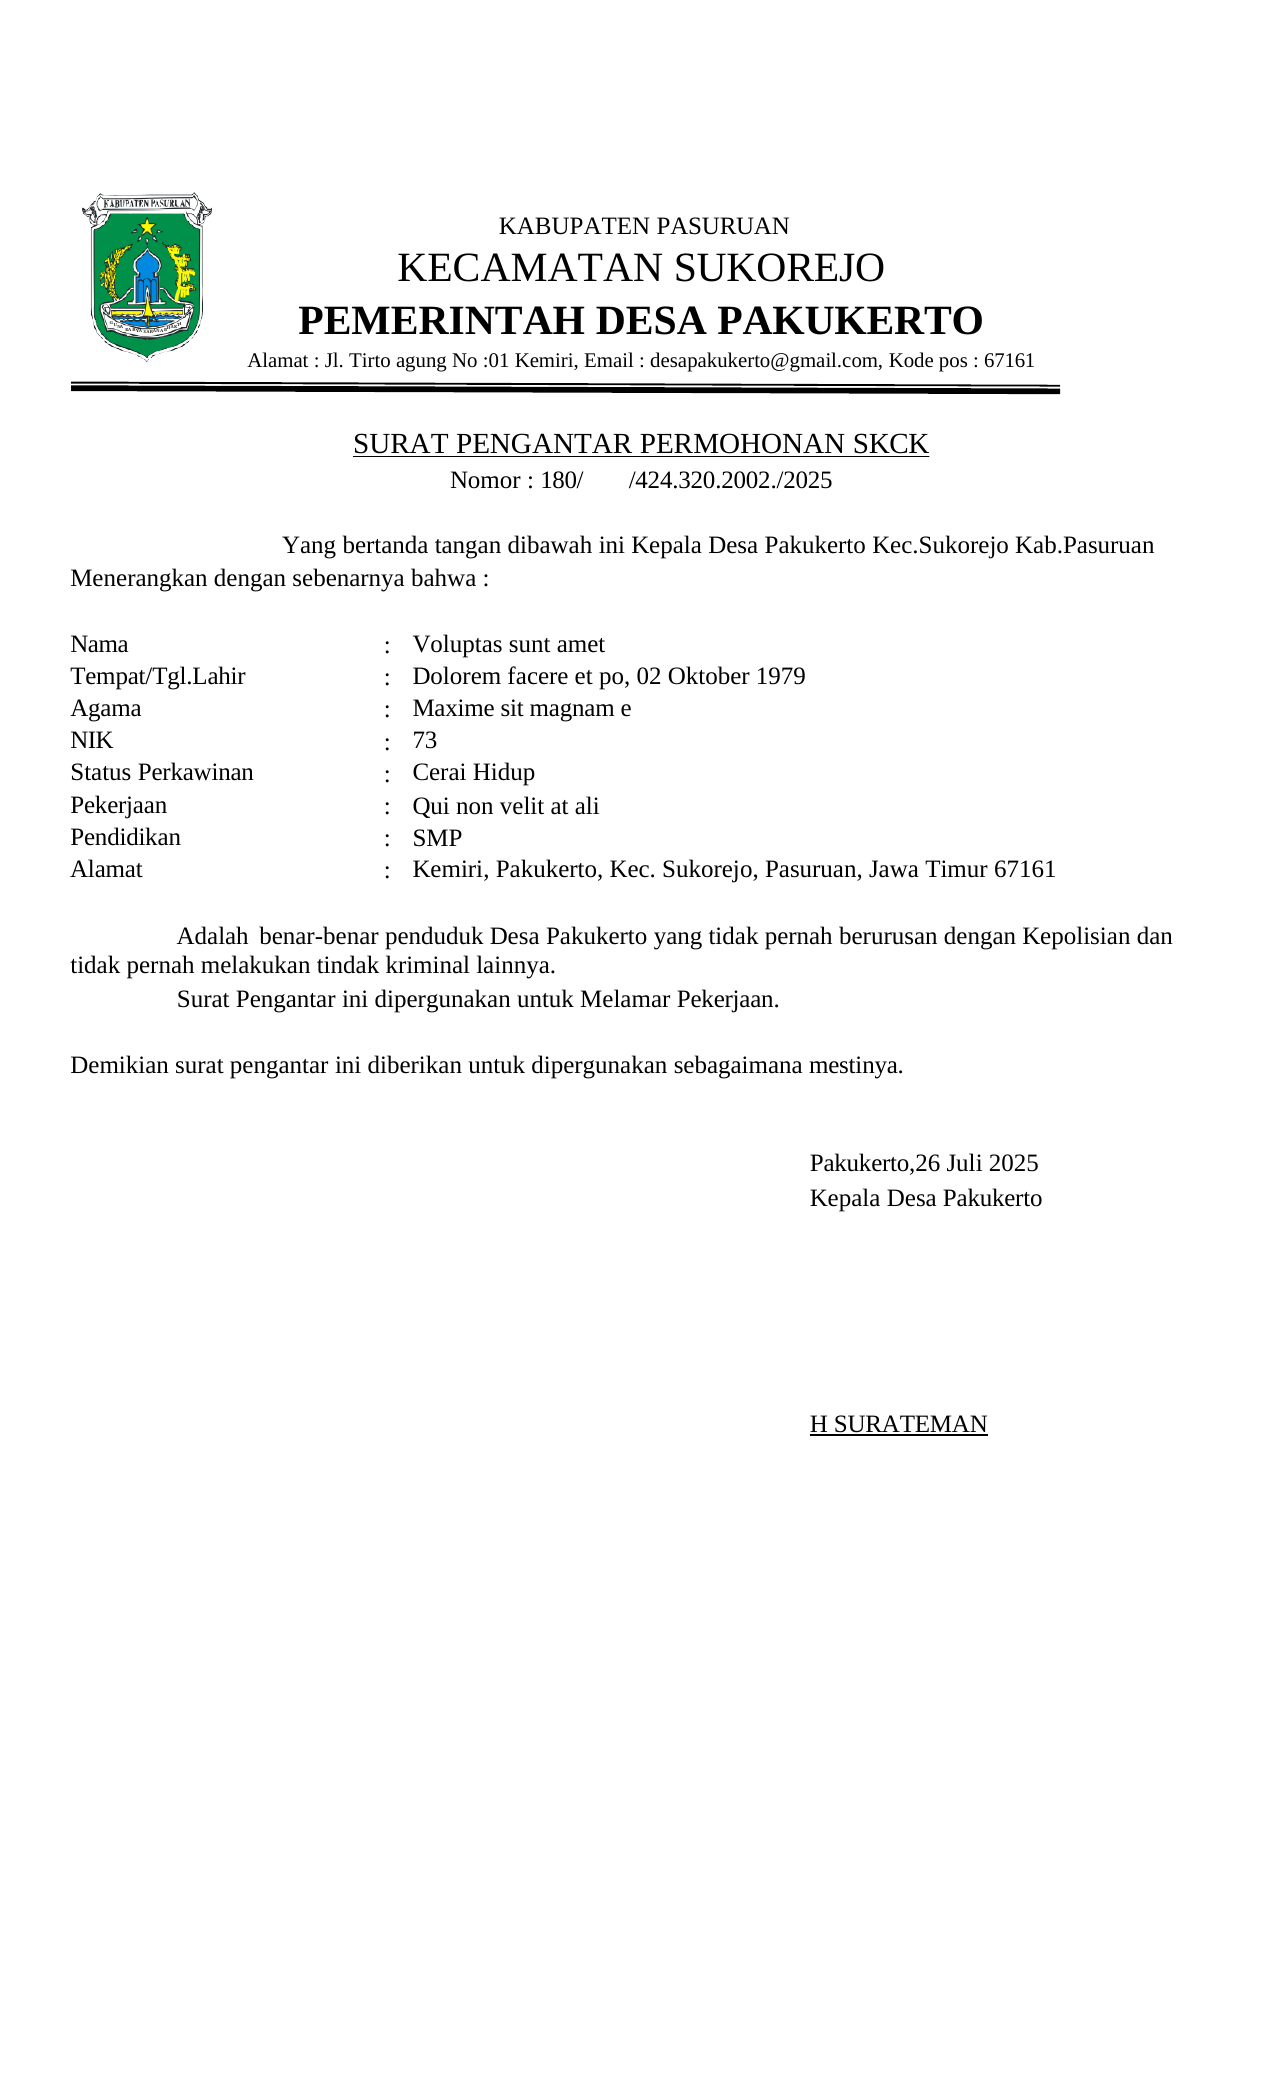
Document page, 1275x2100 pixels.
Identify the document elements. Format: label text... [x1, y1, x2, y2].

text NIK : 73 [70, 725, 1200, 755]
text Yang bertanda tangan dibawah ini Kepala Desa Pakukerto Kec.Sukorejo Kab.Pasuruan Menerangkan dengan sebenarnya bahwa : [70, 530, 1200, 592]
title PEMERINTAH DESA PAKUKERTO [212, 295, 1200, 343]
text Kepala Desa Pakukerto [809, 1183, 1200, 1211]
text Tempat/Tgl.Lahir : Dolorem facere et po, 02 Oktober 1979 [70, 661, 1200, 691]
text Adalah benar-benar penduduk Desa Pakukerto yang tidak pernah berurusan dengan Kepolisian dan tidak pernah melakukan tindak kriminal lainnya. [70, 921, 1200, 978]
text KECAMATAN SUKOREJO [212, 242, 1200, 290]
text Pendidikan : SMP [70, 822, 1200, 852]
text Status Perkawinan : Cerai Hidup [70, 757, 1200, 787]
text Pekerjaan : Qui non velit at ali [70, 790, 1200, 820]
text Alamat : Jl. Tirto agung No :01 Kemiri, Email : desapakukerto@gmail.com, Kode pos : 67161 [82, 347, 1200, 372]
text Alamat : Kemiri, Pakukerto, Kec. Sukorejo, Pasuruan, Jawa Timur 67161 [70, 854, 1200, 884]
text SURAT PENGANTAR PERMOHONAN SKCK [82, 427, 1200, 460]
text Nama : Voluptas sunt amet [70, 629, 1200, 659]
text Pakukerto,26 Juli 2025 [809, 1148, 1200, 1178]
text Demikian surat pengantar ini diberikan untuk dipergunakan sebagaimana mestinya. [70, 1050, 1200, 1079]
text Agama : Maxime sit magnam e [70, 693, 1200, 723]
text Surat Pengantar ini dipergunakan untuk Melamar Pekerjaan. [177, 984, 1200, 1013]
text Nomor : 180/ /424.320.2002./2025 [82, 465, 1200, 493]
text H SURATEMAN [809, 1409, 1200, 1438]
text KABUPATEN PASURUAN [212, 211, 1200, 240]
picture [82, 192, 212, 362]
